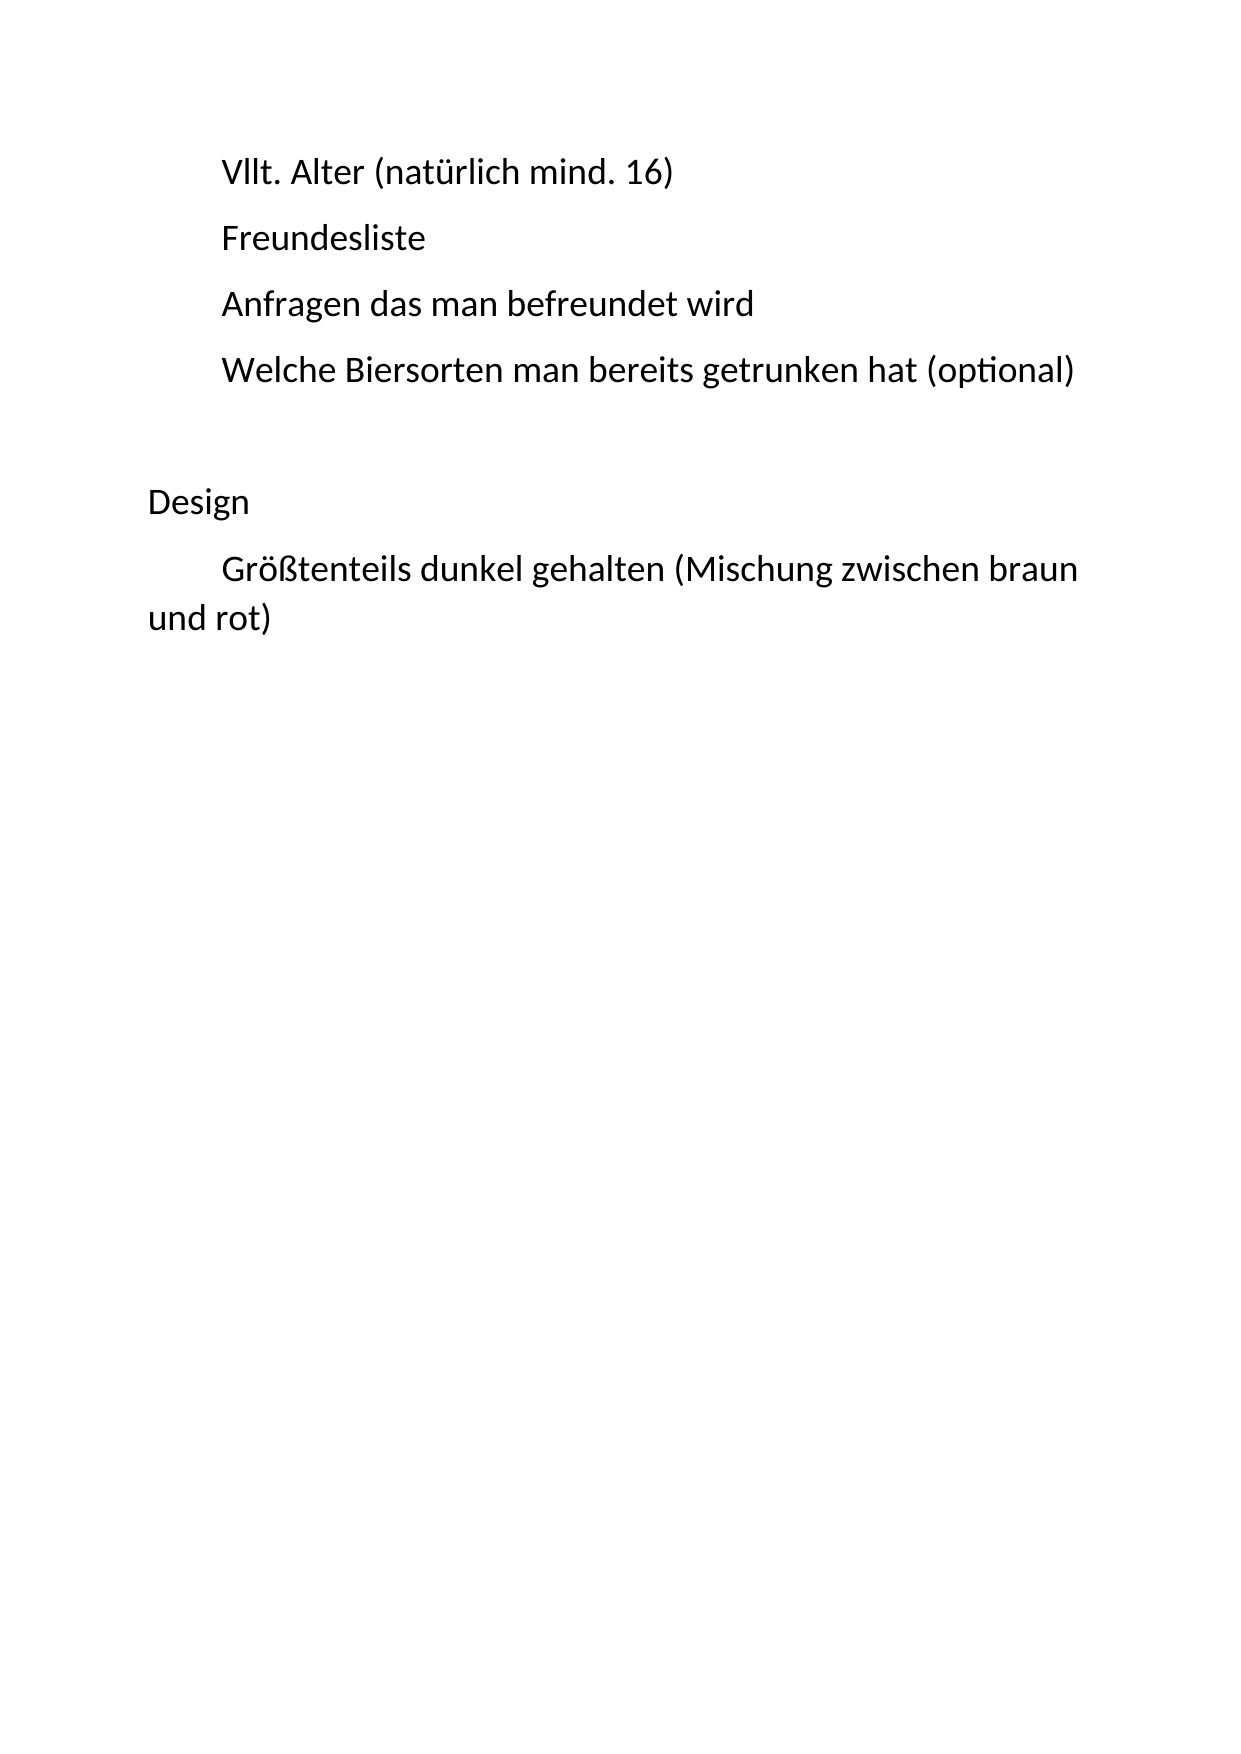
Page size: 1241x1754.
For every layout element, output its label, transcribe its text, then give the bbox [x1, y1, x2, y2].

text Welche Biersorten man bereits getrunken hat (optional) [148, 346, 1093, 392]
text Größtenteils dunkel gehalten (Mischung zwischen braun und rot) [148, 544, 1093, 640]
text Vllt. Alter (natürlich mind. 16) [148, 148, 1093, 193]
text Freundesliste [148, 214, 1093, 259]
text Anfragen das man befreundet wird [148, 280, 1093, 326]
text Design [148, 478, 1093, 524]
